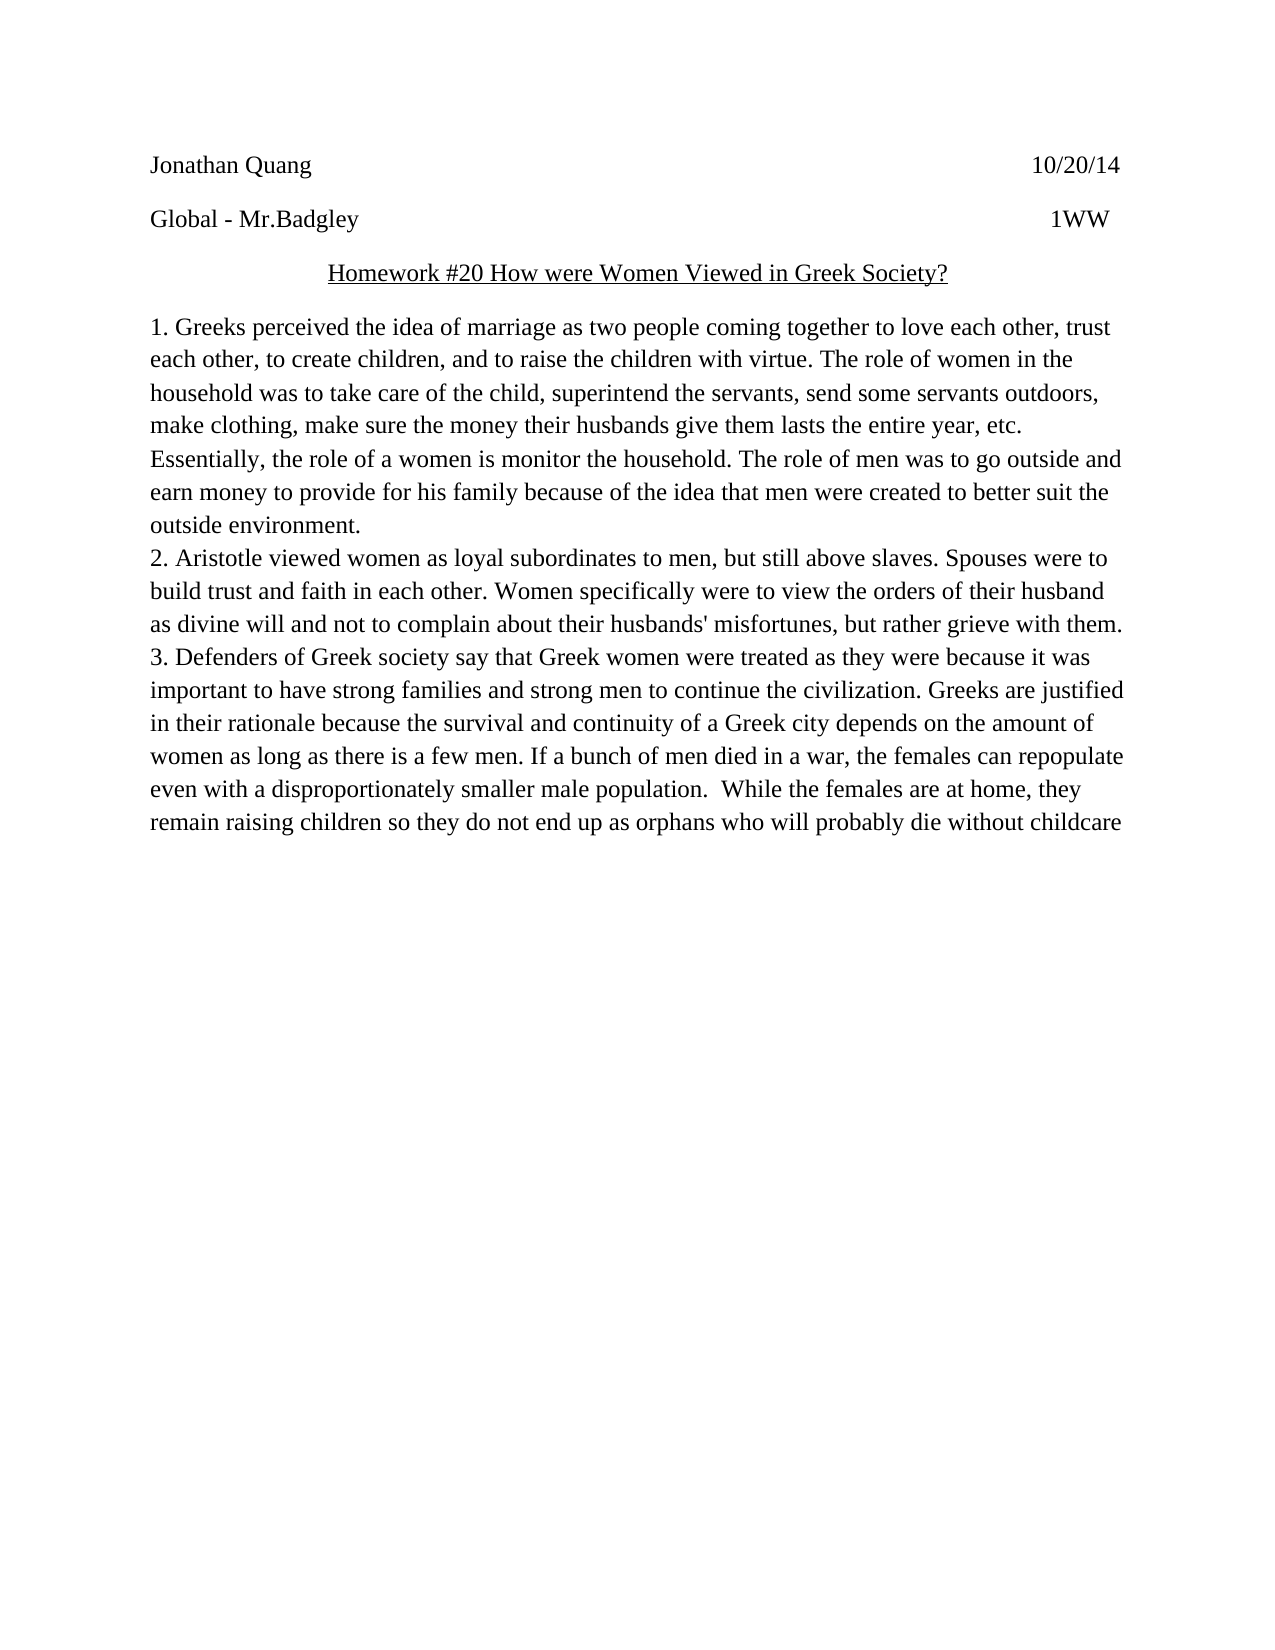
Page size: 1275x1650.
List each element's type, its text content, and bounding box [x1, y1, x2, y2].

text Global - Mr.Badgley 1WW [150, 204, 1125, 233]
text 1. Greeks perceived the idea of marriage as two people coming together to love each other, trust each other, to create children, and to raise the children with virtue. The role of women in the household was to take care of the child, superintend the servants, send some servants outdoors, make clothing, make sure the money their husbands give them lasts the entire year, etc. Essentially, the role of a women is monitor the household. The role of men was to go outside and earn money to provide for his family because of the idea that men were created to better suit the outside environment. 2. Aristotle viewed women as loyal subordinates to men, but still above slaves. Spouses were to build trust and faith in each other. Women specifically were to view the orders of their husband as divine will and not to complain about their husbands' misfortunes, but rather grieve with them. 3. Defenders of Greek society say that Greek women were treated as they were because it was important to have strong families and strong men to continue the civilization. Greeks are justified in their rationale because the survival and continuity of a Greek city depends on the amount of women as long as there is a few men. If a bunch of men died in a war, the females can repopulate even with a disproportionately smaller male population. While the females are at home, they remain raising children so they do not end up as orphans who will probably die without childcare [150, 312, 1125, 836]
text Jonathan Quang 10/20/14 [150, 150, 1125, 179]
text Homework #20 How were Women Viewed in Greek Society? [150, 258, 1125, 286]
